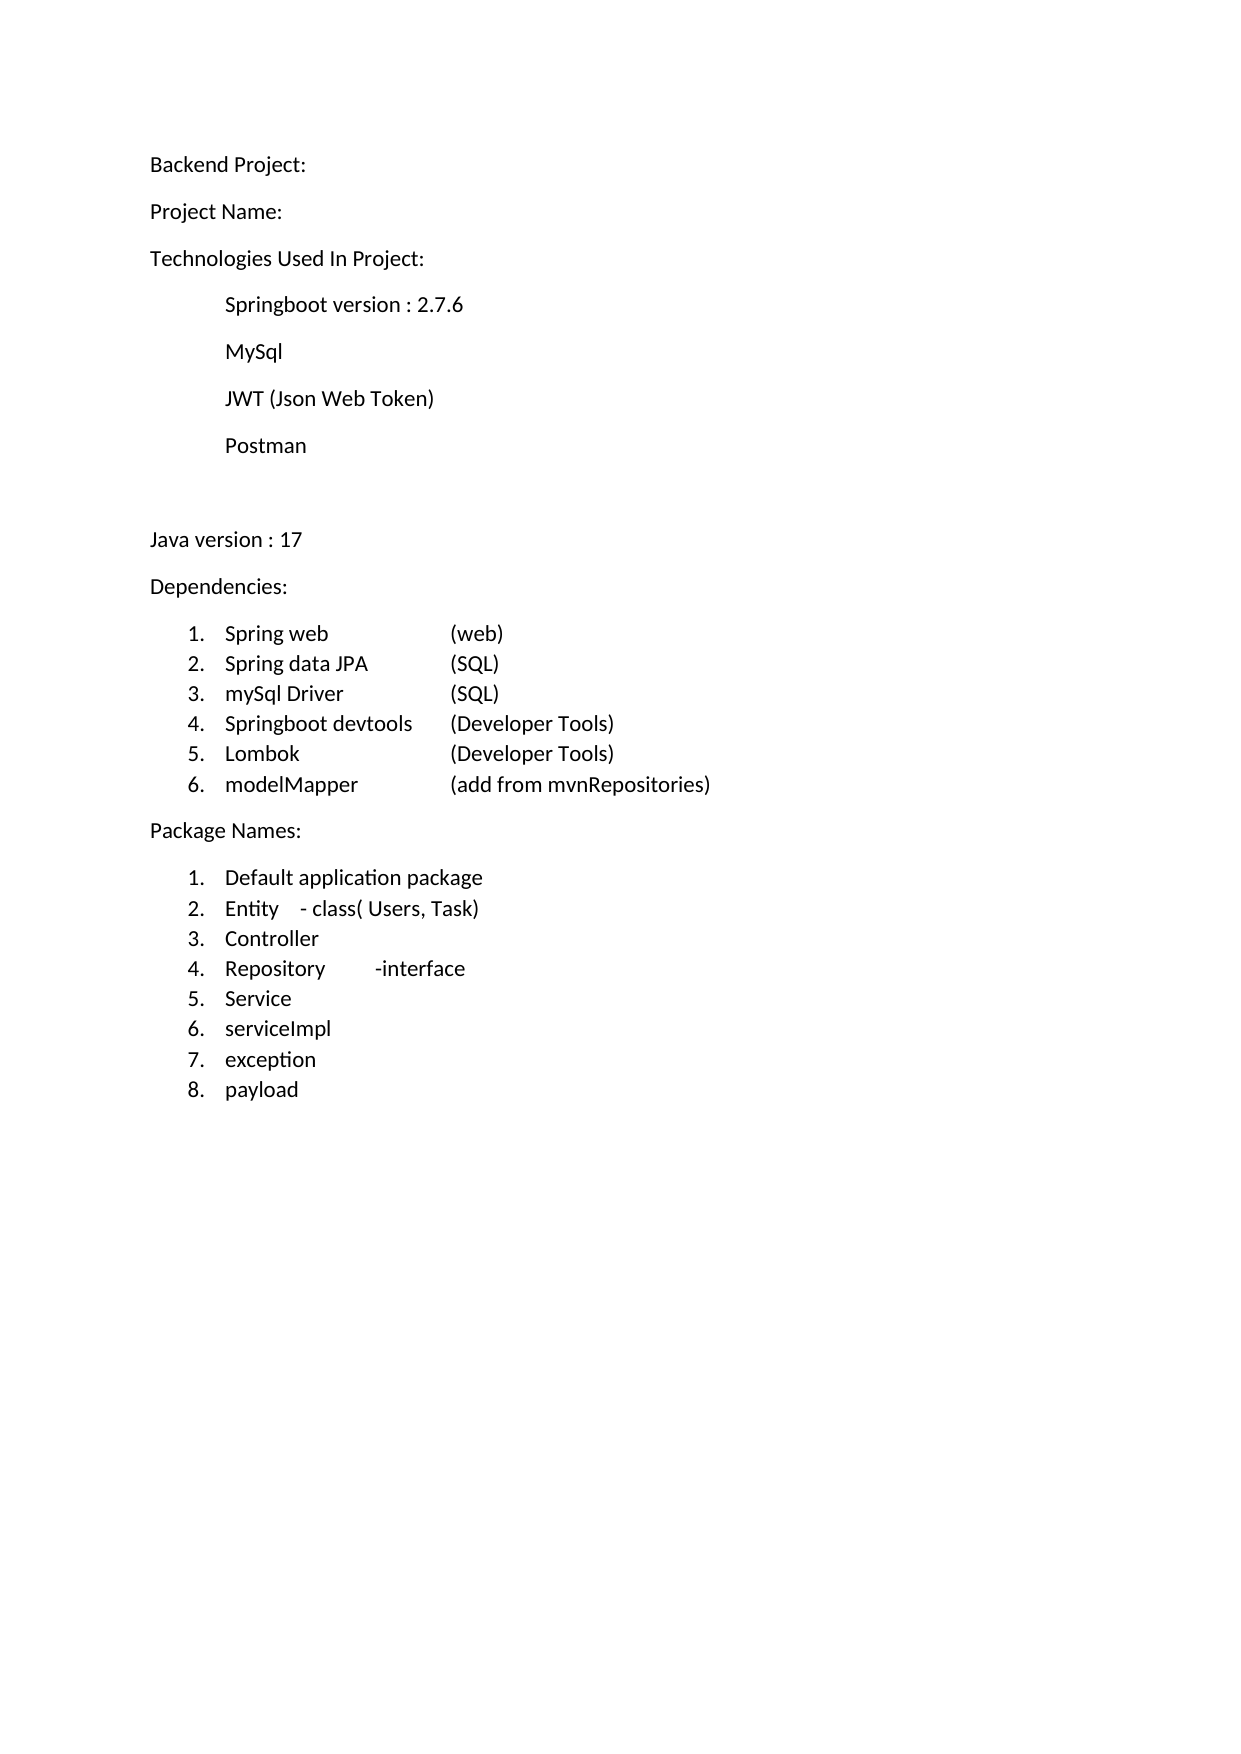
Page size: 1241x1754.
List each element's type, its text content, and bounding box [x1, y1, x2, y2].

list Lombok (Developer Tools) [187, 739, 1090, 768]
list modelMapper (add from mvnRepositories) [187, 770, 1090, 798]
text Project Name: [150, 197, 1090, 225]
list Repository -interface [187, 954, 1090, 982]
text Postman [150, 431, 1090, 459]
list Spring data JPA (SQL) [187, 649, 1090, 677]
text Technologies Used In Project: [150, 244, 1090, 272]
list Spring web (web) [187, 619, 1090, 647]
text Springboot version : 2.7.6 [150, 291, 1090, 319]
list Controller [187, 924, 1090, 952]
list Default application package [187, 863, 1090, 892]
text JWT (Json Web Token) [150, 384, 1090, 412]
list exception [187, 1045, 1090, 1073]
list mySql Driver (SQL) [187, 679, 1090, 707]
text Java version : 17 [150, 525, 1090, 553]
list Service [187, 984, 1090, 1012]
list Springboot devtools (Developer Tools) [187, 709, 1090, 737]
text MySql [150, 337, 1090, 366]
text Dependencies: [150, 572, 1090, 600]
list serviceImpl [187, 1014, 1090, 1043]
text Package Names: [150, 817, 1090, 845]
text Backend Project: [150, 150, 1090, 178]
list Entity - class( Users, Task) [187, 894, 1090, 922]
list payload [187, 1075, 1090, 1103]
